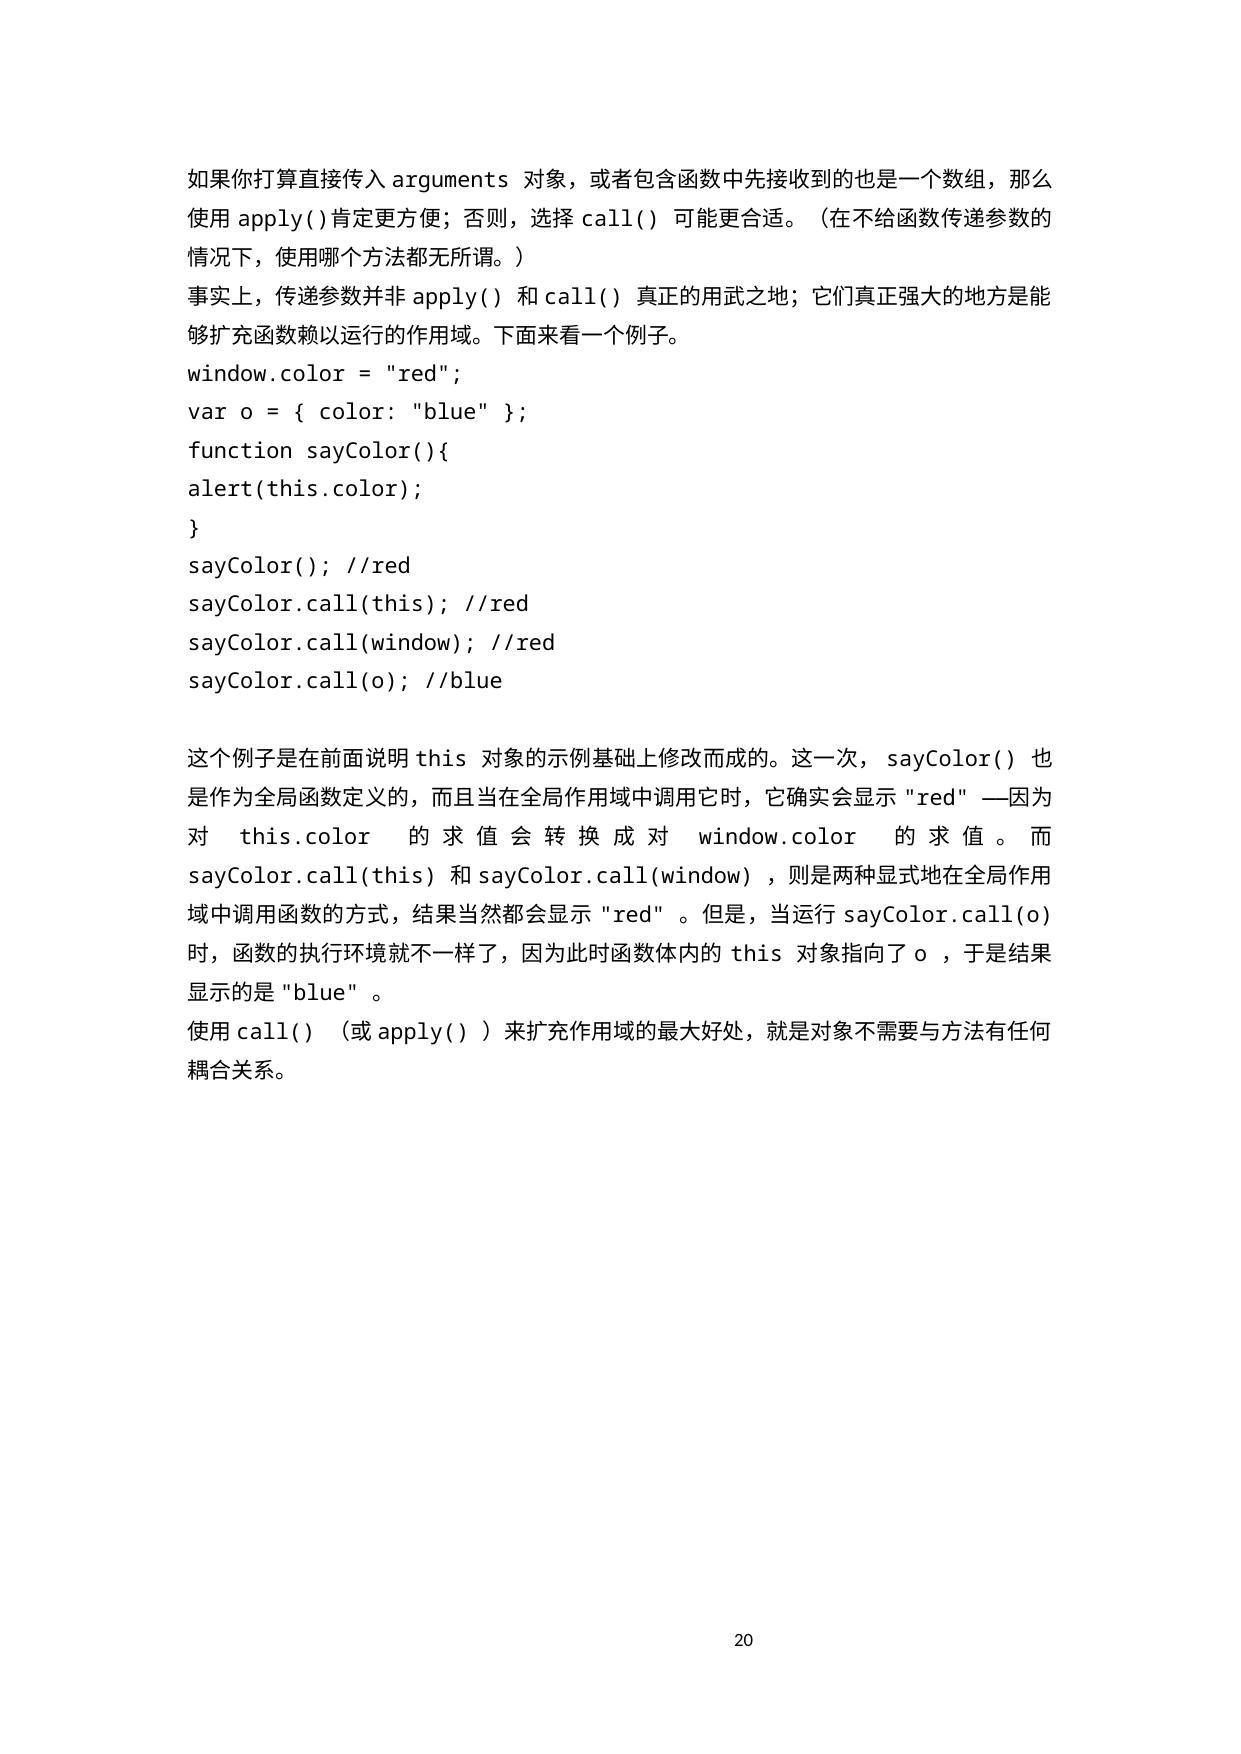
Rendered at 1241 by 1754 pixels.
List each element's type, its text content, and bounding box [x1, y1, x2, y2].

text 事实上，传递参数并非 apply() 和 call() 真正的用武之地；它们真正强大的地方是能够扩充函数赖以运行的作用域。下面来看一个例子。 [187, 279, 1053, 350]
text window.color = "red"; [187, 356, 1053, 389]
text var o = { color: "blue" }; [187, 395, 1053, 427]
text sayColor(); //red [187, 548, 1053, 581]
text sayColor.call(window); //red [187, 625, 1053, 658]
text function sayColor(){ [187, 433, 1053, 466]
text sayColor.call(this); //red [187, 587, 1053, 619]
text sayColor.call(o); //blue [187, 664, 1053, 696]
text 使用 call() （或 apply() ）来扩充作用域的最大好处，就是对象不需要与方法有任何耦合关系。 [187, 1013, 1053, 1085]
text alert(this.color); [187, 472, 1053, 504]
text } [187, 510, 1053, 543]
text 这个例子是在前面说明 this 对象的示例基础上修改而成的。这一次， sayColor() 也是作为全局函数定义的，而且当在全局作用域中调用它时，它确实会显示 "red" ——因为对 this.color 的求值会转换成对 window.color 的求值。而 sayColor.call(this) 和 sayColor.call(window) ，则是两种显式地在全局作用域中调用函数的方式，结果当然都会显示 "red" 。但是，当运行 sayColor.call(o)时，函数的执行环境就不一样了，因为此时函数体内的 this 对象指向了 o ，于是结果显示的是 "blue" 。 [187, 741, 1053, 1007]
text 如果你打算直接传入 arguments 对象，或者包含函数中先接收到的也是一个数组，那么使用 apply()肯定更方便；否则，选择 call() 可能更合适。（在不给函数传递参数的情况下，使用哪个方法都无所谓。） [187, 162, 1053, 272]
